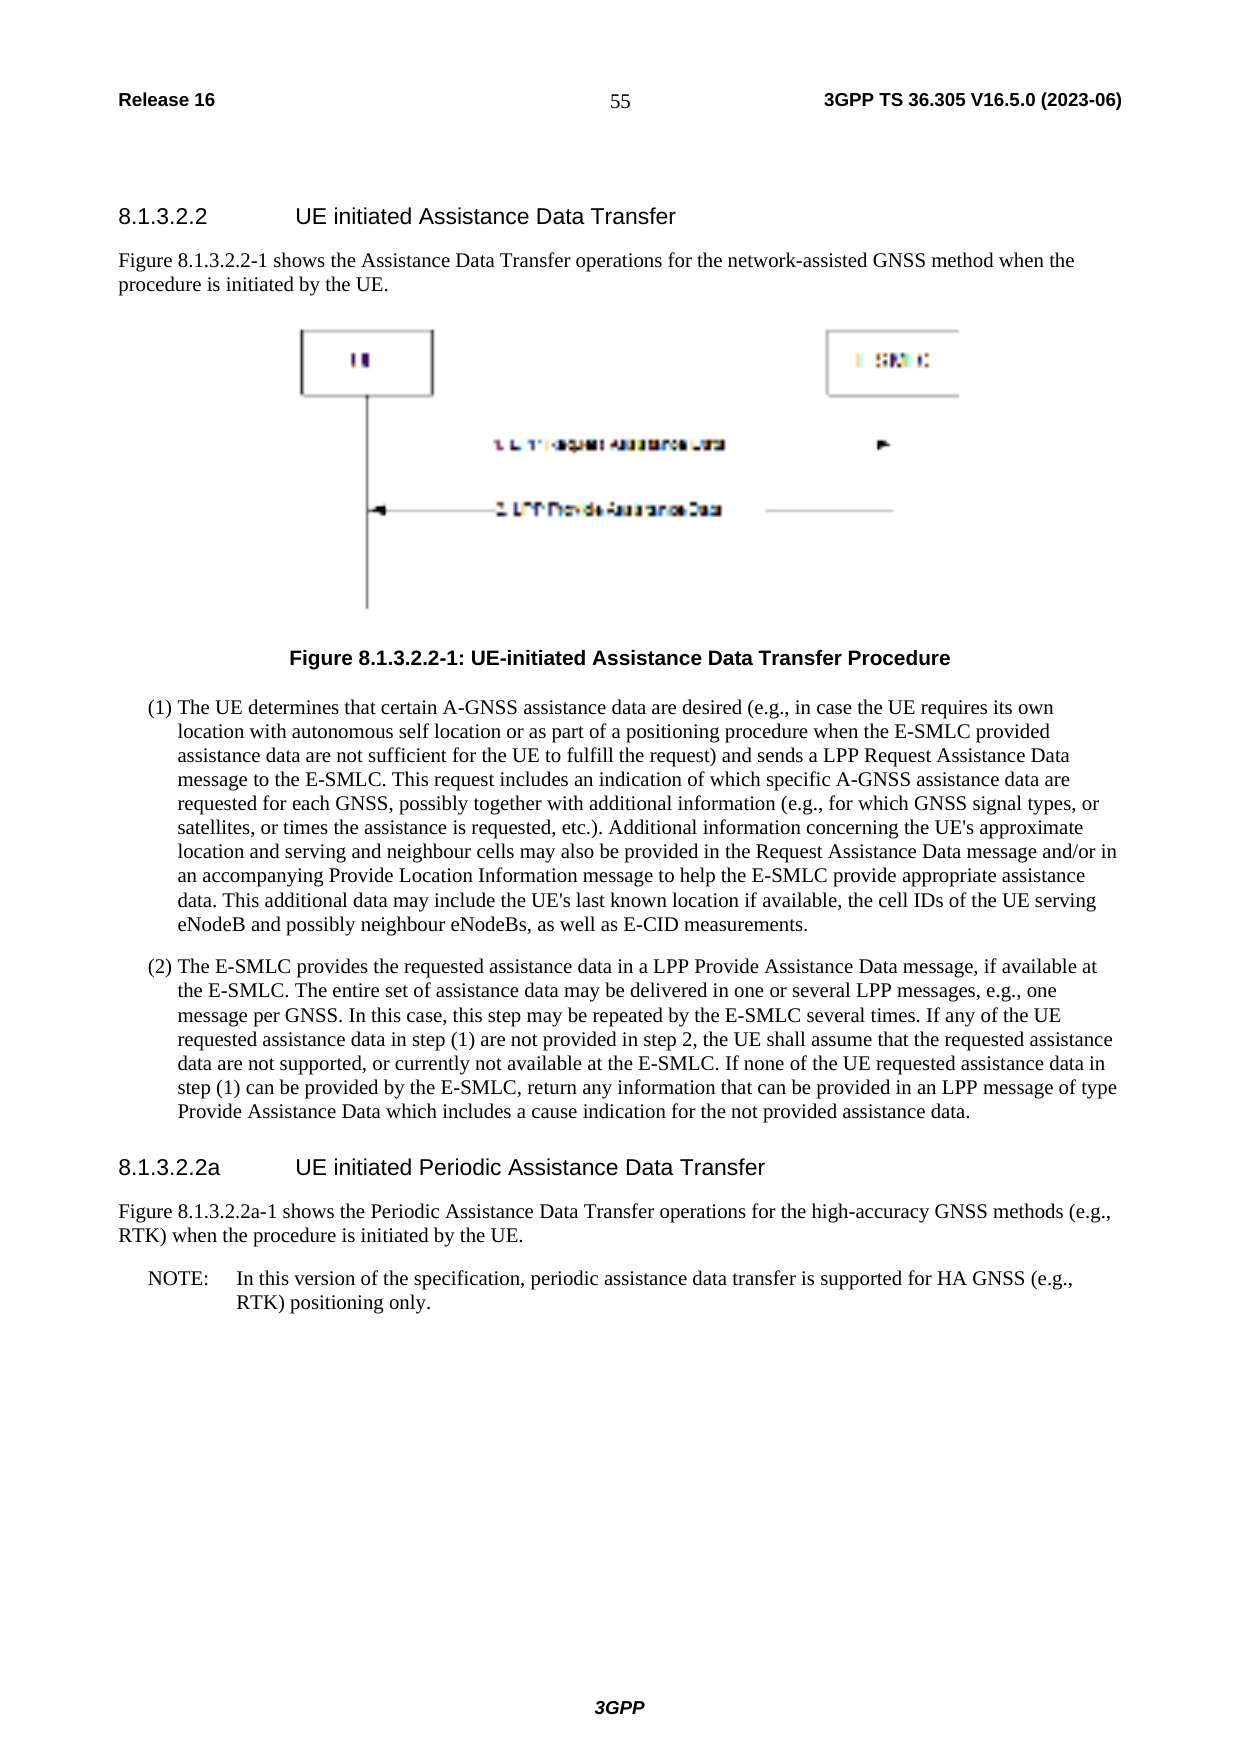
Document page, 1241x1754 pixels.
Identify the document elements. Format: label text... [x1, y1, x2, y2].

text (2) The E-SMLC provides the requested assistance data in a LPP Provide Assistance Data message, if available at the E-SMLC. The entire set of assistance data may be delivered in one or several LPP messages, e.g., one message per GNSS. In this case, this step may be repeated by the E-SMLC several times. If any of the UE requested assistance data in step (1) are not provided in step 2, the UE shall assume that the requested assistance data are not supported, or currently not available at the E-SMLC. If none of the UE requested assistance data in step (1) can be provided by the E-SMLC, return any information that can be provided in an LPP message of type Provide Assistance Data which includes a cause indication for the not provided assistance data. [148, 954, 1122, 1123]
subtitle 8.1.3.2.2 UE initiated Assistance Data Transfer [118, 203, 1122, 229]
text Figure 8.1.3.2.2a-1 shows the Periodic Assistance Data Transfer operations for the high-accuracy GNSS methods (e.g., RTK) when the procedure is initiated by the UE. [118, 1199, 1122, 1247]
text Figure 8.1.3.2.2-1 shows the Assistance Data Transfer operations for the network-assisted GNSS method when the procedure is initiated by the UE. [118, 248, 1122, 296]
subtitle 8.1.3.2.2a UE initiated Periodic Assistance Data Transfer [118, 1154, 1122, 1180]
text NOTE: In this version of the specification, periodic assistance data transfer is supported for HA GNSS (e.g., RTK) positioning only. [148, 1266, 1122, 1314]
text (1) The UE determines that certain A-GNSS assistance data are desired (e.g., in case the UE requires its own location with autonomous self location or as part of a positioning procedure when the E-SMLC provided assistance data are not sufficient for the UE to fulfill the request) and sends a LPP Request Assistance Data message to the E-SMLC. This request includes an indication of which specific A-GNSS assistance data are requested for each GNSS, possibly together with additional information (e.g., for which GNSS signal types, or satellites, or times the assistance is requested, etc.). Additional information concerning the UE's approximate location and serving and neighbour cells may also be provided in the Request Assistance Data message and/or in an accompanying Provide Location Information message to help the E-SMLC provide appropriate assistance data. This additional data may include the UE's last known location if available, the cell IDs of the UE serving eNodeB and possibly neighbour eNodeBs, as well as E-CID measurements. [148, 695, 1122, 936]
text Figure 8.1.3.2.2-1: UE-initiated Assistance Data Transfer Procedure [118, 646, 1122, 670]
